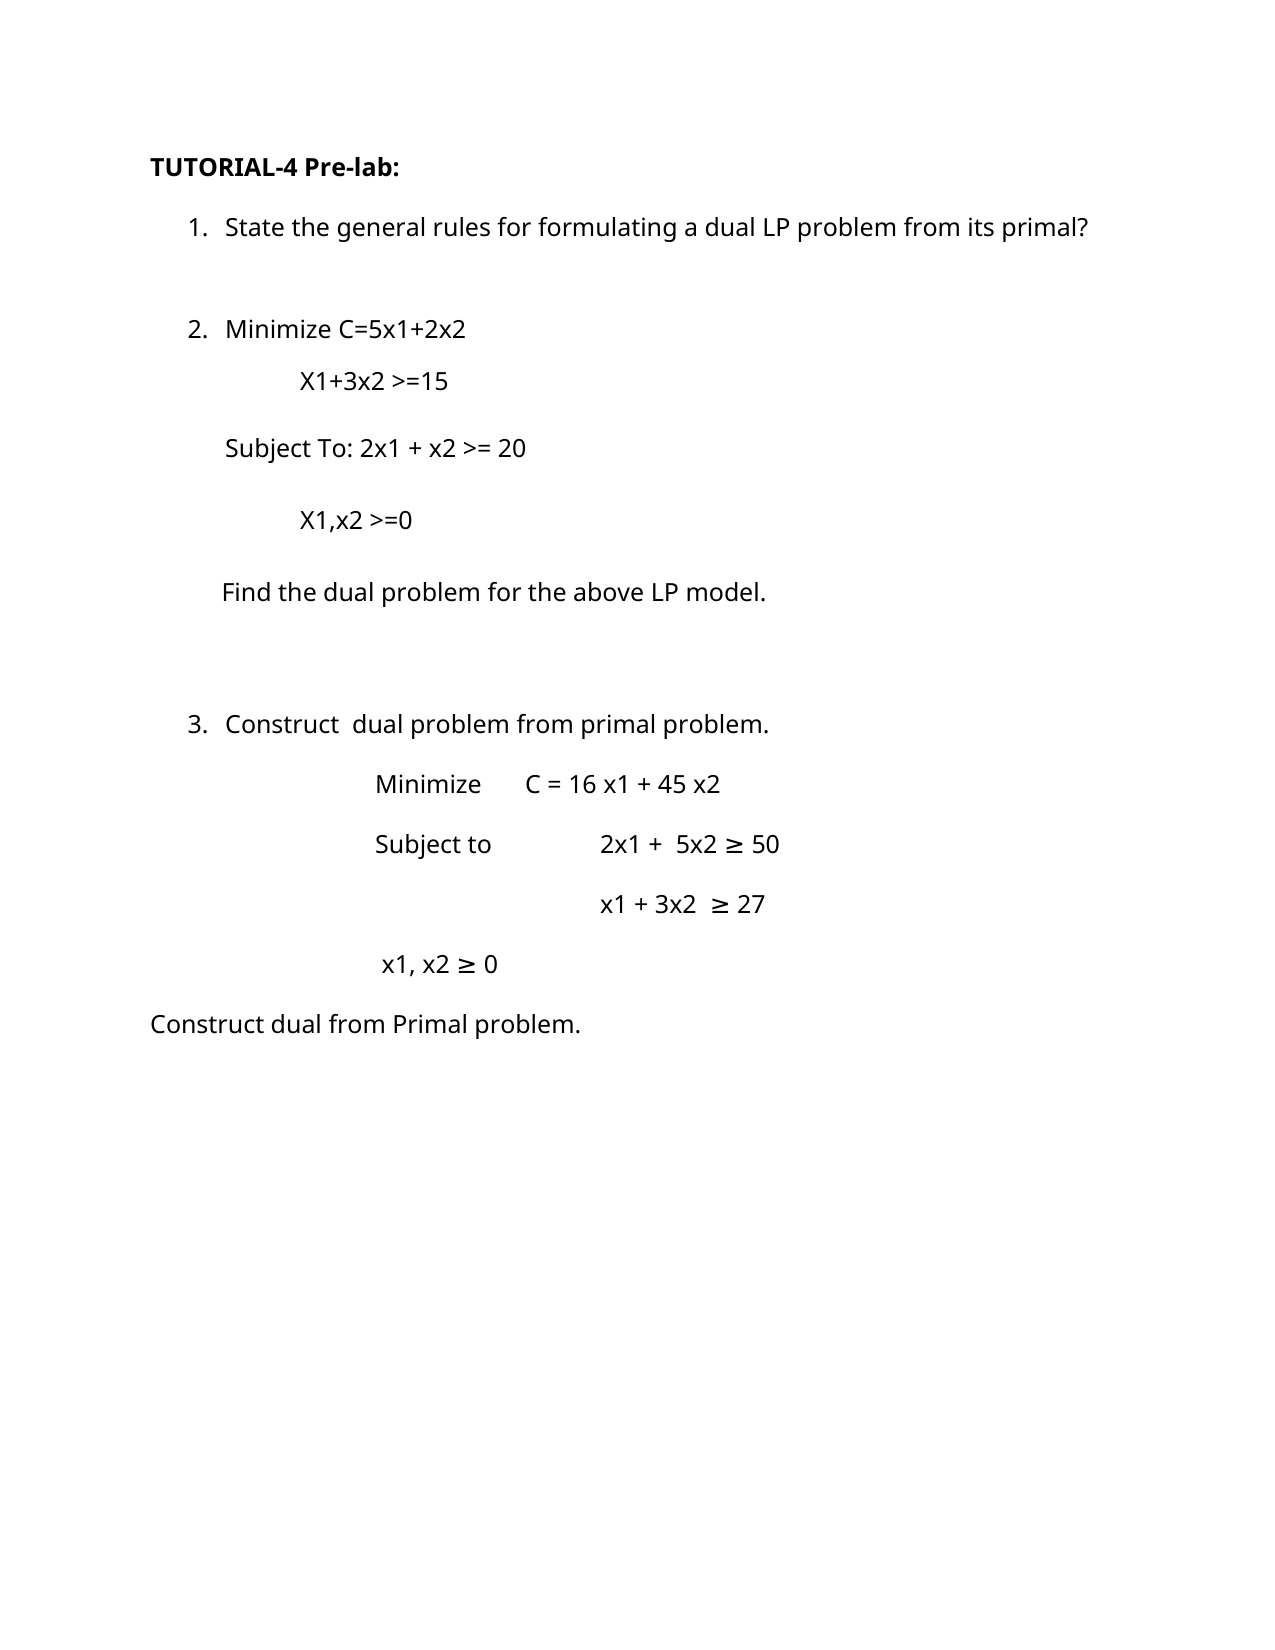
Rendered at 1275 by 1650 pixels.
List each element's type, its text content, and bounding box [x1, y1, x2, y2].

text Subject to 2x1 + 5x2 ≥ 50 [300, 826, 1125, 861]
text x1, x2 ≥ 0 [300, 946, 1125, 981]
text X1,x2 >=0 [150, 503, 1125, 537]
text Construct dual from Primal problem. [150, 1006, 1125, 1041]
text Minimize C = 16 x1 + 45 x2 [300, 766, 1125, 801]
text x1 + 3x2 ≥ 27 [525, 886, 1125, 921]
text TUTORIAL-4 Pre-lab: [150, 150, 1125, 184]
list Construct dual problem from primal problem. [187, 706, 1125, 741]
list Minimize C=5x1+2x2 [187, 312, 1125, 346]
list State the general rules for formulating a dual LP problem from its primal? [187, 210, 1125, 244]
list X1+3x2 >=15 [300, 363, 1125, 397]
text Find the dual problem for the above LP model. [150, 574, 1125, 609]
text Subject To: 2x1 + x2 >= 20 [150, 431, 1125, 465]
